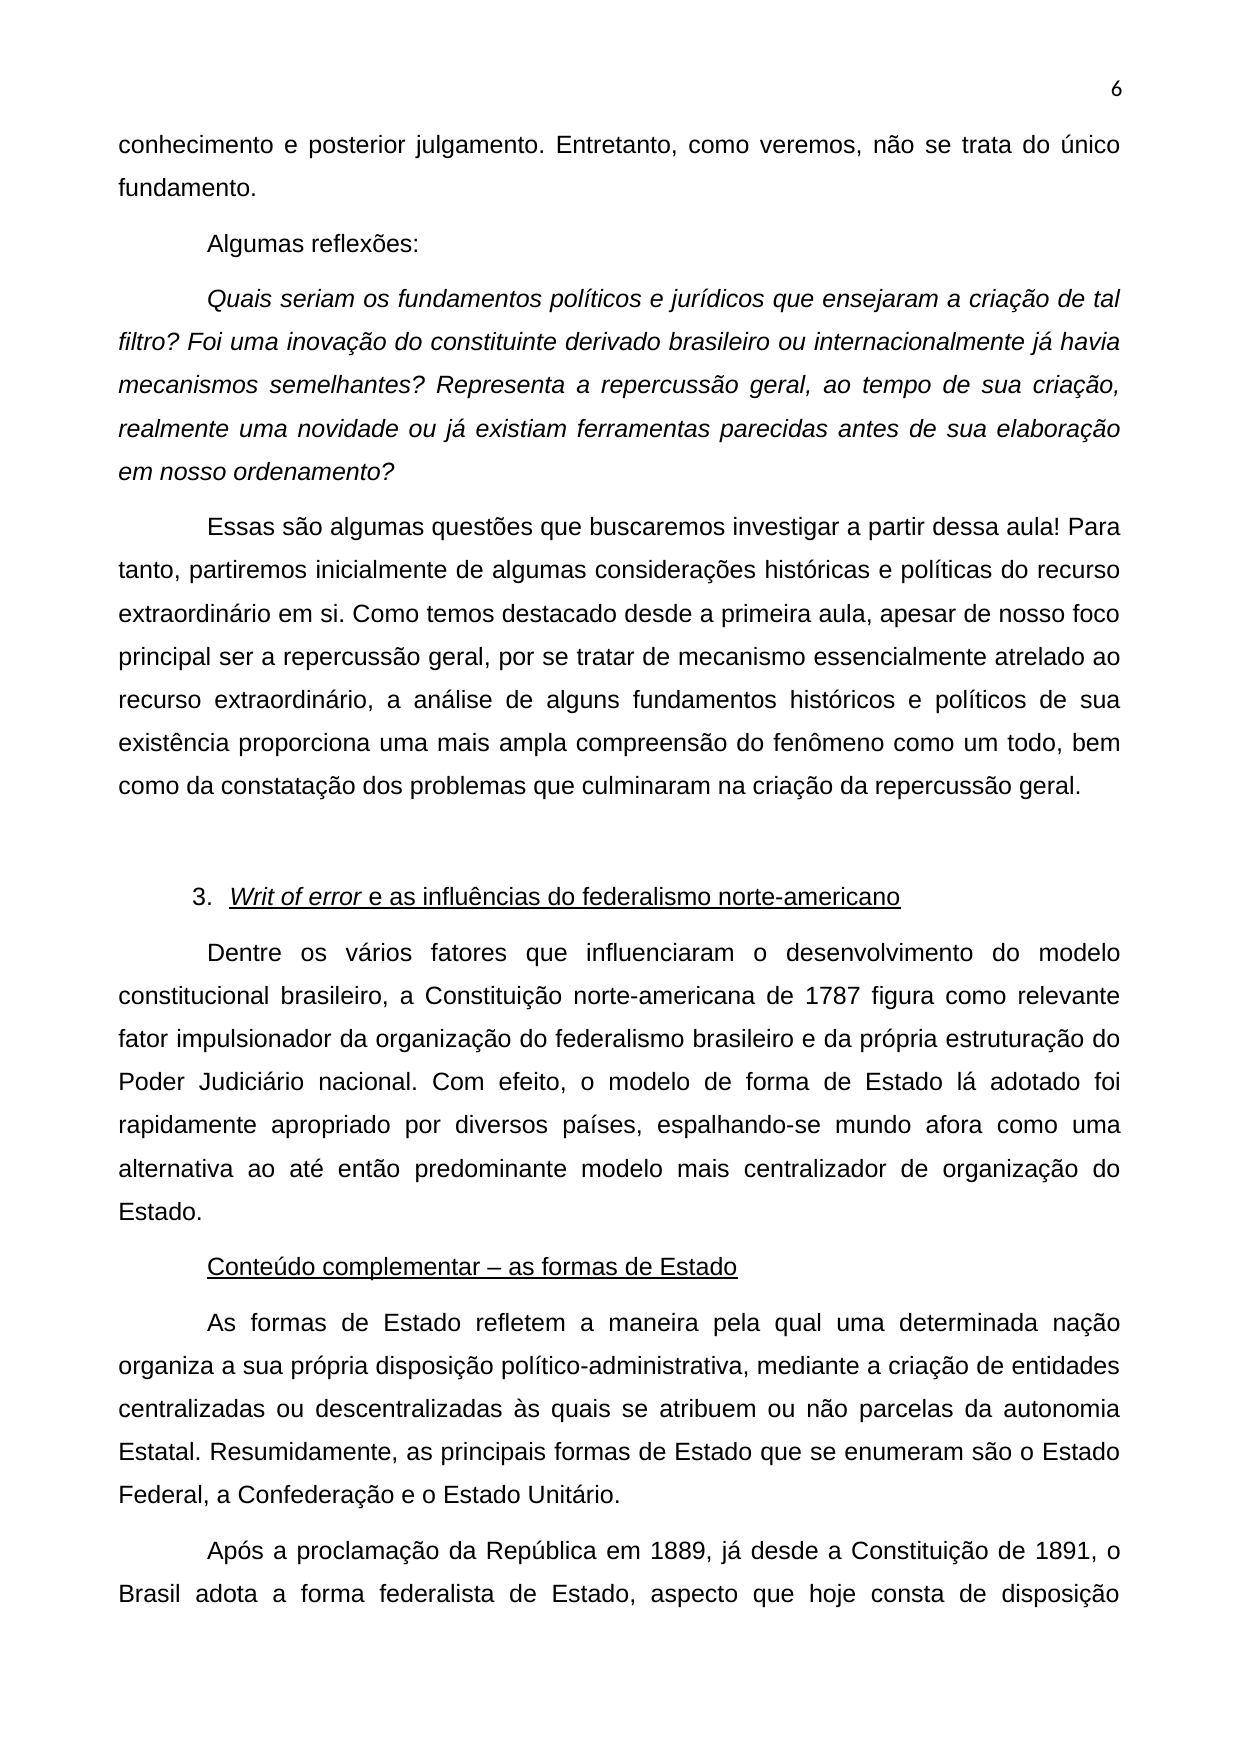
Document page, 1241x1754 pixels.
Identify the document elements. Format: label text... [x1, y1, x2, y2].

text Conteúdo complementar – as formas de Estado [118, 1252, 1122, 1281]
text Quais seriam os fundamentos políticos e jurídicos que ensejaram a criação de tal filtro? Foi uma inovação do constituinte derivado brasileiro ou internacionalmente já havia mecanismos semelhantes? Representa a repercussão geral, ao tempo de sua criação, realmente uma novidade ou já existiam ferramentas parecidas antes de sua elaboração em nosso ordenamento? [118, 284, 1122, 486]
list Writ of error e as influências do federalismo norte-americano [192, 882, 1122, 911]
text As formas de Estado refletem a maneira pela qual uma determinada nação organiza a sua própria disposição político-administrativa, mediante a criação de entidades centralizadas ou descentralizadas às quais se atribuem ou não parcelas da autonomia Estatal. Resumidamente, as principais formas de Estado que se enumeram são o Estado Federal, a Confederação e o Estado Unitário. [118, 1308, 1122, 1509]
text Dentre os vários fatores que influenciaram o desenvolvimento do modelo constitucional brasileiro, a Constituição norte-americana de 1787 figura como relevante fator impulsionador da organização do federalismo brasileiro e da própria estruturação do Poder Judiciário nacional. Com efeito, o modelo de forma de Estado lá adotado foi rapidamente apropriado por diversos países, espalhando-se mundo afora como uma alternativa ao até então predominante modelo mais centralizador de organização do Estado. [118, 938, 1122, 1226]
text Essas são algumas questões que buscaremos investigar a partir dessa aula! Para tanto, partiremos inicialmente de algumas considerações históricas e políticas do recurso extraordinário em si. Como temos destacado desde a primeira aula, apesar de nosso foco principal ser a repercussão geral, por se tratar de mecanismo essencialmente atrelado ao recurso extraordinário, a análise de alguns fundamentos históricos e políticos de sua existência proporciona uma mais ampla compreensão do fenômeno como um todo, bem como da constatação dos problemas que culminaram na criação da repercussão geral. [118, 512, 1122, 800]
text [118, 1536, 1122, 1608]
text Algumas reflexões: [118, 229, 1122, 257]
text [118, 130, 1122, 202]
